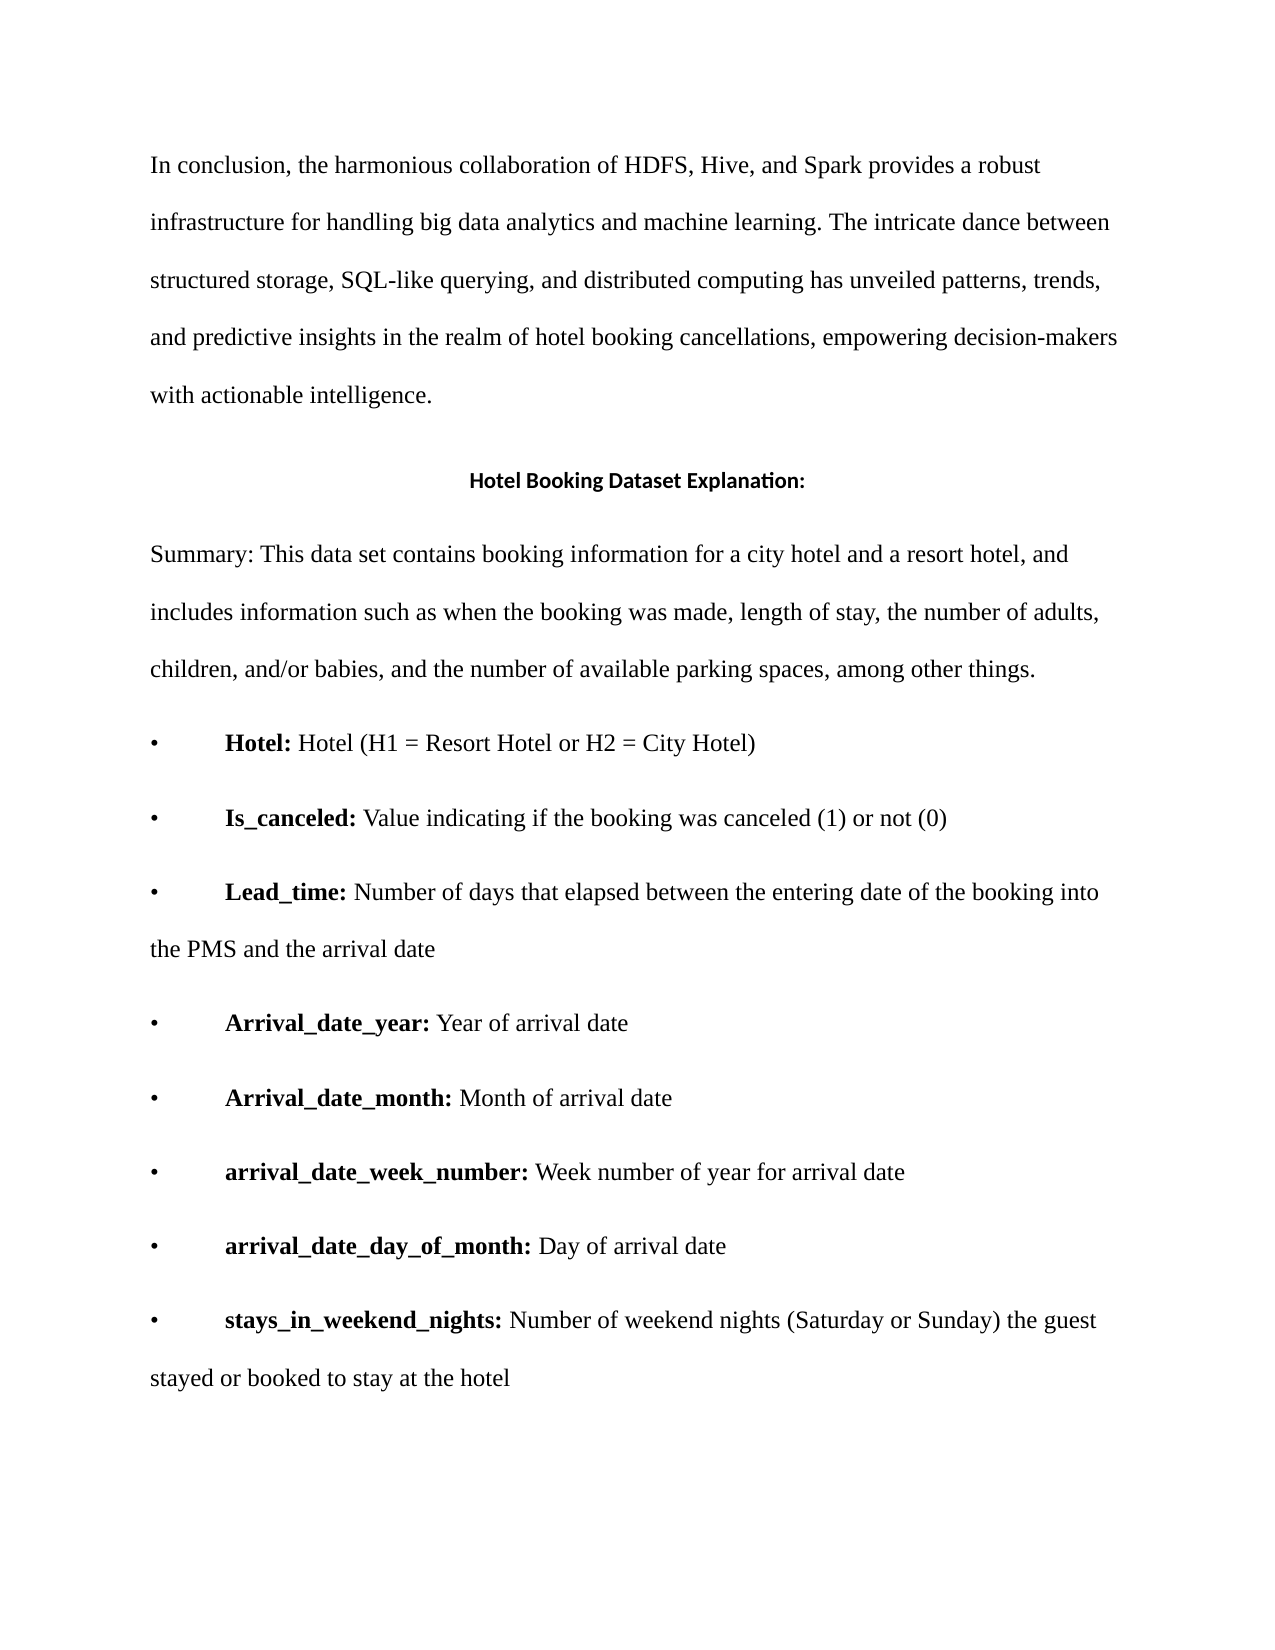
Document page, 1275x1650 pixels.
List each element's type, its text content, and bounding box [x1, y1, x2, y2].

text In conclusion, the harmonious collaboration of HDFS, Hive, and Spark provides a robust infrastructure for handling big data analytics and machine learning. The intricate dance between structured storage, SQL-like querying, and distributed computing has unveiled patterns, trends, and predictive insights in the realm of hotel booking cancellations, empowering decision-makers with actionable intelligence. [150, 150, 1125, 409]
text Summary: This data set contains booking information for a city hotel and a resort hotel, and includes information such as when the booking was made, length of stay, the number of adults, children, and/or babies, and the number of available parking spaces, among other things. [150, 539, 1125, 683]
text • Lead_time: Number of days that elapsed between the entering date of the booking into the PMS and the arrival date [150, 877, 1125, 963]
text • arrival_date_week_number: Week number of year for arrival date [150, 1157, 1125, 1186]
text • arrival_date_day_of_month: Day of arrival date [150, 1231, 1125, 1260]
text • Arrival_date_year: Year of arrival date [150, 1008, 1125, 1037]
text • stays_in_weekend_nights: Number of weekend nights (Saturday or Sunday) the guest stayed or booked to stay at the hotel [150, 1305, 1125, 1391]
text • Arrival_date_month: Month of arrival date [150, 1083, 1125, 1111]
text • Hotel: Hotel (H1 = Resort Hotel or H2 = City Hotel) [150, 728, 1125, 757]
text Hotel Booking Dataset Explanation: [150, 467, 1125, 495]
text • Is_canceled: Value indicating if the booking was canceled (1) or not (0) [150, 803, 1125, 831]
